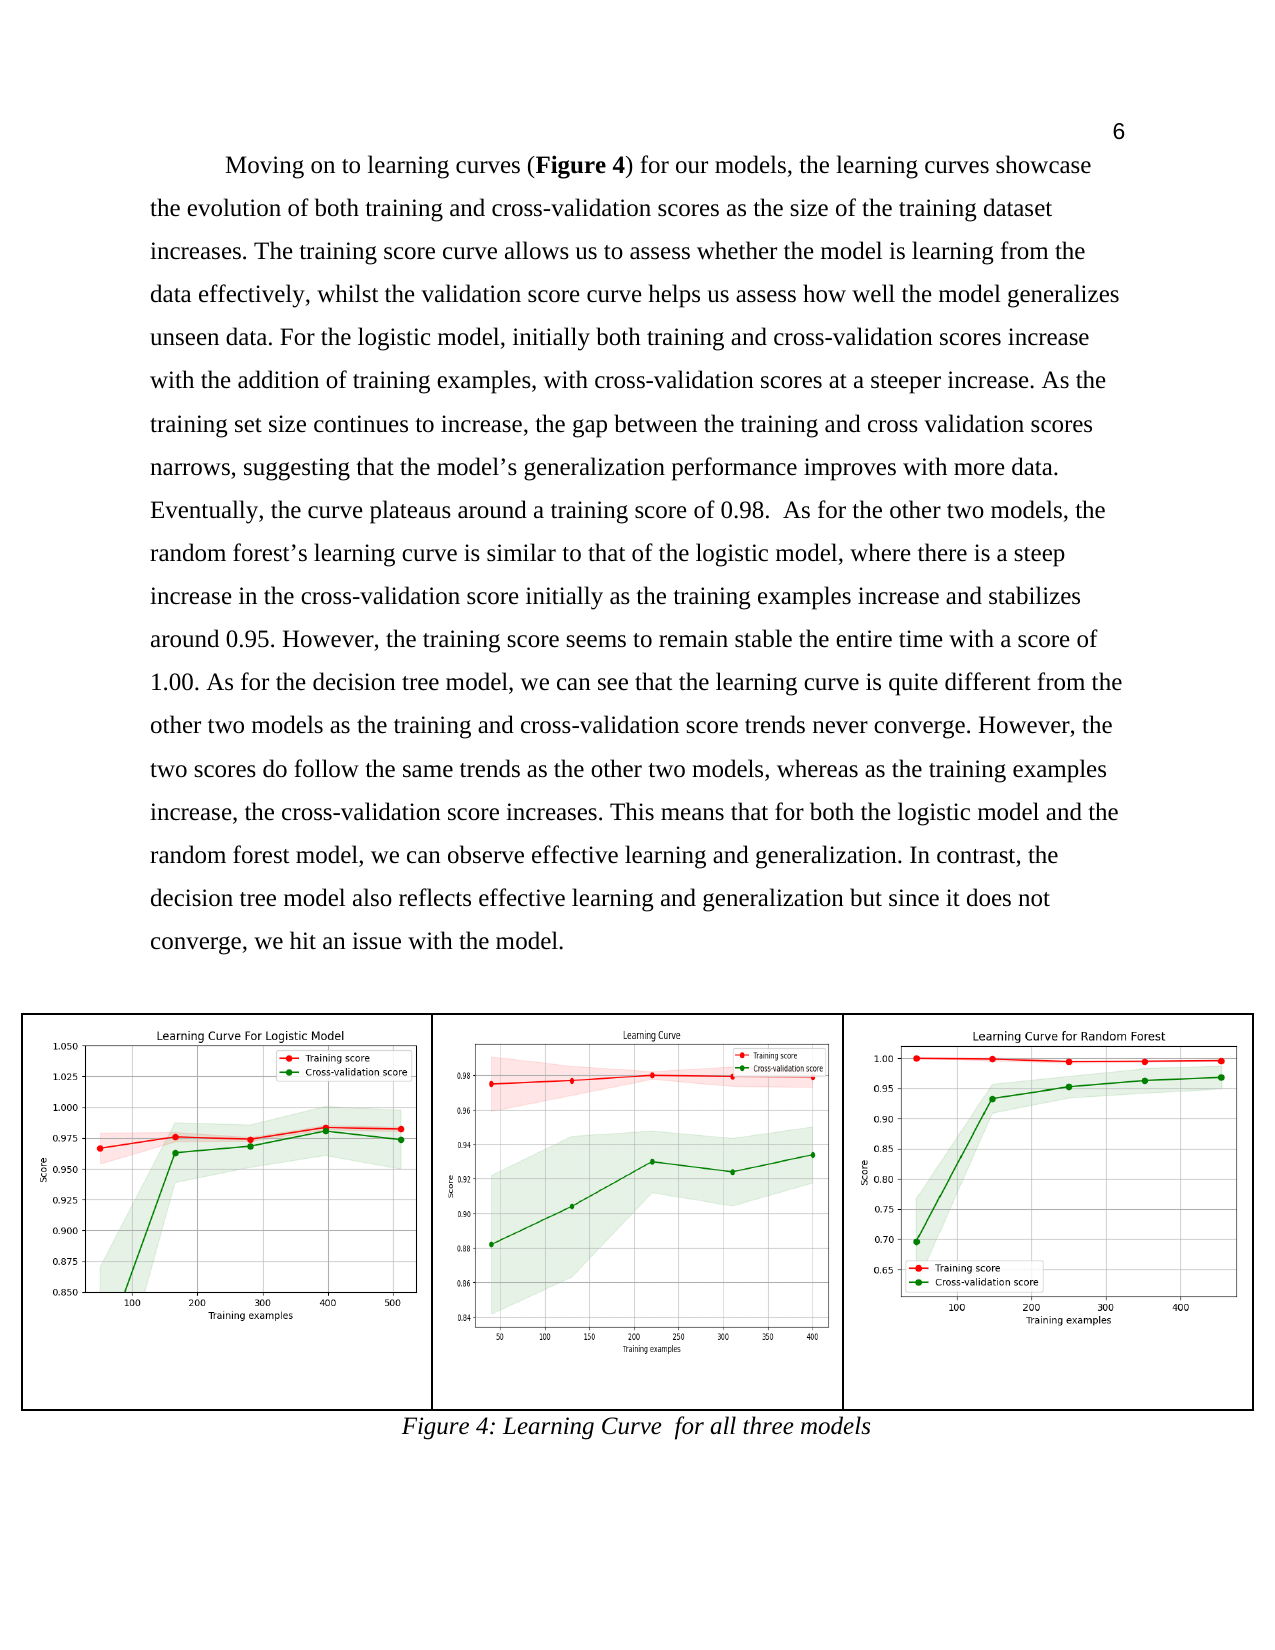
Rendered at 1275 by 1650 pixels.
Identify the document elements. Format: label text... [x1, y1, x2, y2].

picture [853, 1025, 1243, 1332]
picture [32, 1025, 422, 1327]
table_header [23, 1015, 431, 1409]
text Moving on to learning curves (Figure 4) for our models, the learning curves showcase the evolution of both training and cross-validation scores as the size of the training dataset increases. The training score curve allows us to assess whether the model is learning from the data effectively, whilst the validation score curve helps us assess how well the model generalizes unseen data. For the logistic model, initially both training and cross-validation scores increase with the addition of training examples, with cross-validation scores at a steeper increase. As the training set size continues to increase, the gap between the training and cross validation scores narrows, suggesting that the model’s generalization performance improves with more data. Eventually, the curve plateaus around a training score of 0.98. As for the other two models, the random forest’s learning curve is similar to that of the logistic model, where there is a steep increase in the cross-validation score initially as the training examples increase and stabilizes around 0.95. However, the training score seems to remain stable the entire time with a score of 1.00. As for the decision tree model, we can see that the learning curve is quite different from the other two models as the training and cross-validation score trends never converge. However, the two scores do follow the same trends as the other two models, whereas as the training examples increase, the cross-validation score increases. This means that for both the logistic model and the random forest model, we can observe effective learning and generalization. In contrast, the decision tree model also reflects effective learning and generalization but since it does not converge, we hit an issue with the model. [150, 150, 1125, 955]
picture [443, 1025, 833, 1359]
text Figure 4: Learning Curve for all three models [150, 1411, 1125, 1440]
table_header [433, 1015, 842, 1409]
table_header [844, 1015, 1252, 1409]
